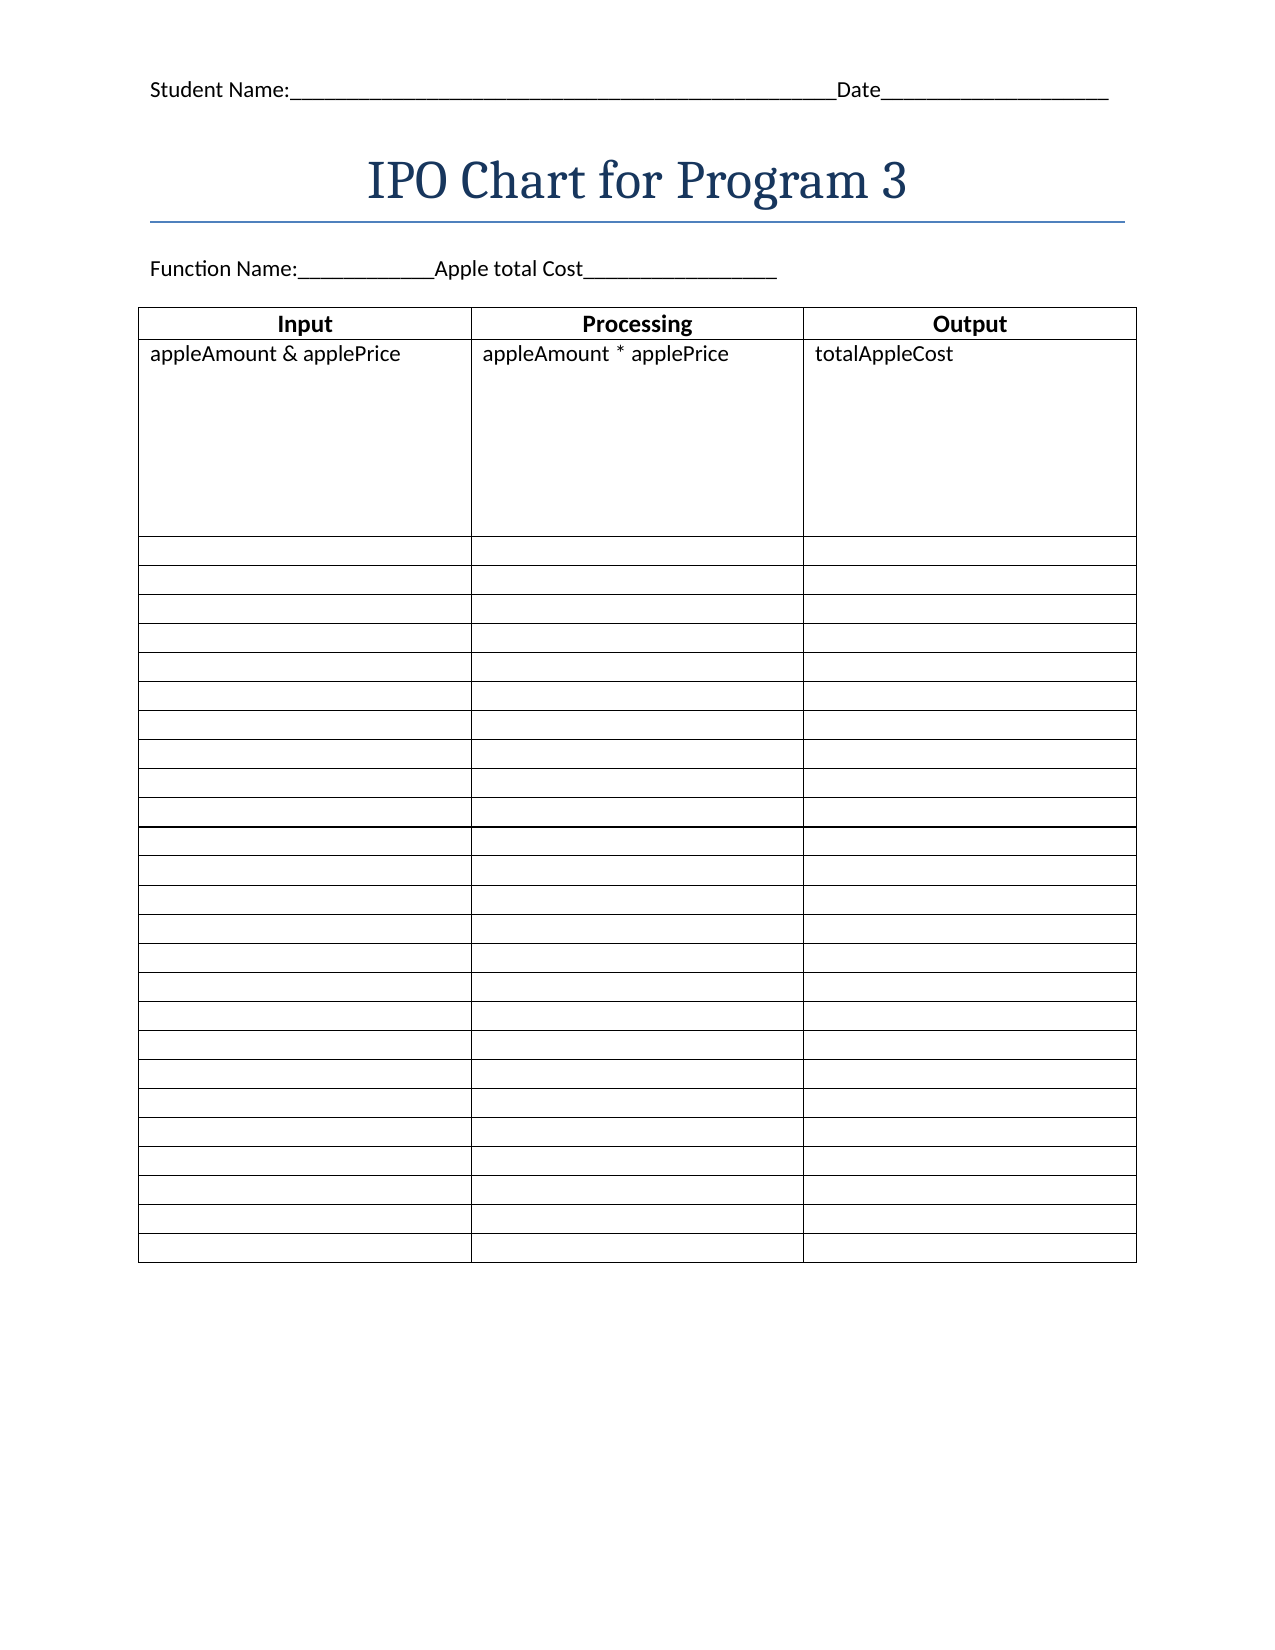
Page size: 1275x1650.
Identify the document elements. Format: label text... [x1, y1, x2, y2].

table_cell [472, 769, 803, 797]
table_cell [472, 566, 803, 594]
table_cell [139, 828, 471, 855]
table_cell [472, 1002, 803, 1030]
table_cell [139, 915, 471, 943]
text Function Name:____________Apple total Cost_________________ [150, 254, 1125, 282]
table_cell [804, 1089, 1136, 1117]
table_cell [804, 1147, 1136, 1175]
table_cell [804, 566, 1136, 594]
table_cell [804, 682, 1136, 710]
table_cell [804, 828, 1136, 855]
table_cell [139, 682, 471, 710]
table_cell [804, 1002, 1136, 1030]
table_cell [804, 1031, 1136, 1059]
table_cell [804, 711, 1136, 739]
table_cell [472, 624, 803, 652]
table_cell totalAppleCost [804, 340, 1136, 536]
table_cell [804, 653, 1136, 681]
table_cell [472, 1147, 803, 1175]
table_cell [472, 1234, 803, 1262]
table_cell [804, 1205, 1136, 1233]
table_cell [472, 1118, 803, 1146]
table_cell [139, 711, 471, 739]
table_cell [804, 1176, 1136, 1204]
table_cell [472, 740, 803, 768]
table_cell [804, 595, 1136, 623]
title IPO Chart for Program 3 [150, 150, 1125, 221]
table_cell [472, 1060, 803, 1088]
table_cell appleAmount * applePrice [472, 340, 803, 536]
table_cell [139, 537, 471, 565]
table_cell [139, 886, 471, 913]
table_cell appleAmount & applePrice [139, 340, 471, 536]
table_cell [139, 856, 471, 884]
table_cell [139, 769, 471, 797]
table_cell [139, 566, 471, 594]
table_cell [804, 1118, 1136, 1146]
table_header Input [139, 308, 471, 338]
table_cell [804, 973, 1136, 1001]
table_cell [804, 856, 1136, 884]
table_cell [804, 798, 1136, 826]
table_cell [472, 1089, 803, 1117]
table_cell [804, 624, 1136, 652]
table_cell [139, 653, 471, 681]
table_cell [472, 1205, 803, 1233]
table_cell [472, 856, 803, 884]
table_cell [804, 1234, 1136, 1262]
table_cell [139, 973, 471, 1001]
table_header Processing [472, 308, 803, 338]
table_header Output [804, 308, 1136, 338]
table_cell [804, 886, 1136, 913]
table_cell [139, 1089, 471, 1117]
table_cell [472, 537, 803, 565]
table_cell [139, 944, 471, 972]
table_cell [139, 1234, 471, 1262]
table_cell [472, 682, 803, 710]
table_cell [139, 1031, 471, 1059]
table_cell [139, 798, 471, 826]
table_cell [139, 740, 471, 768]
table_cell [804, 1060, 1136, 1088]
table_cell [139, 1060, 471, 1088]
table_cell [472, 653, 803, 681]
table_cell [804, 769, 1136, 797]
table_cell [804, 915, 1136, 943]
table_cell [472, 711, 803, 739]
table_cell [472, 944, 803, 972]
table_cell [472, 915, 803, 943]
table_cell [804, 944, 1136, 972]
table_cell [804, 740, 1136, 768]
table_cell [472, 1176, 803, 1204]
table_cell [139, 595, 471, 623]
table_cell [472, 1031, 803, 1059]
table_cell [472, 595, 803, 623]
table_cell [472, 828, 803, 855]
table_cell [472, 798, 803, 826]
table_cell [139, 1002, 471, 1030]
table_cell [139, 1147, 471, 1175]
table_cell [139, 1205, 471, 1233]
table_cell [472, 973, 803, 1001]
table_cell [804, 537, 1136, 565]
table_cell [139, 624, 471, 652]
table_cell [472, 886, 803, 913]
table_cell [139, 1118, 471, 1146]
table_cell [139, 1176, 471, 1204]
